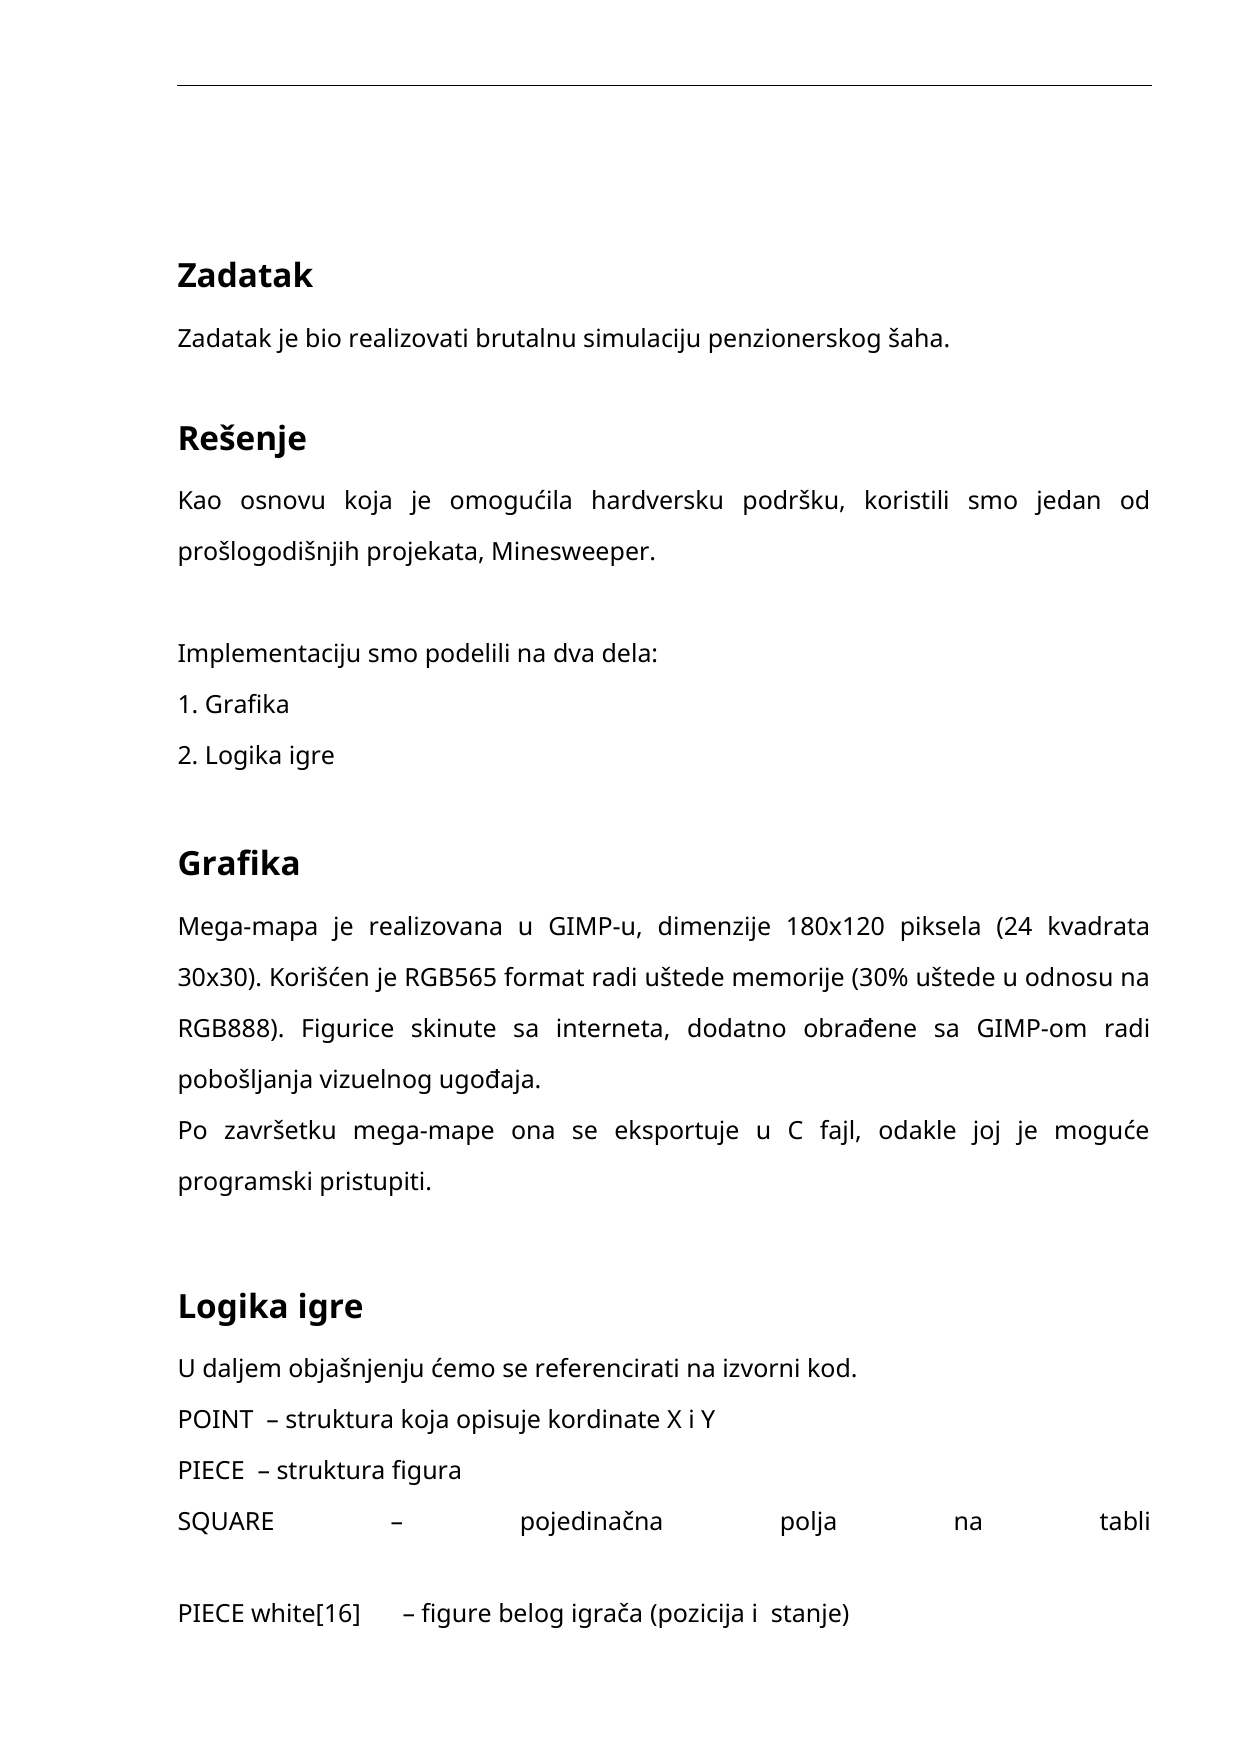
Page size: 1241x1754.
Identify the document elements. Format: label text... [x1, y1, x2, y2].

text 2. Logika igre [177, 738, 1152, 772]
text Logika igre [177, 1282, 1152, 1328]
text Grafika [177, 840, 1152, 885]
text Mega-mapa je realizovana u GIMP-u, dimenzije 180x120 piksela (24 kvadrata 30x30). Korišćen je RGB565 format radi uštede memorije (30% uštede u odnosu na RGB888). Figurice skinute sa interneta, dodatno obrađene sa GIMP-om radi pobošljanja vizuelnog ugođaja. [177, 908, 1152, 1095]
text Rešenje [177, 414, 1152, 460]
text PIECE – struktura figura [177, 1453, 1152, 1487]
text Zadatak [177, 252, 1152, 298]
text SQUARE – pojedinačna polja na tabli [177, 1504, 1152, 1581]
text U daljem objašnjenju ćemo se referencirati na izvorni kod. [177, 1351, 1152, 1385]
text 1. Grafika [177, 687, 1152, 721]
text PIECE white[16] – figure belog igrača (pozicija i stanje) [177, 1595, 1152, 1629]
text Implementaciju smo podelili na dva dela: [177, 636, 1152, 670]
text POINT – struktura koja opisuje kordinate X i Y [177, 1402, 1152, 1436]
text Kao osnovu koja je omogućila hardversku podršku, koristili smo jedan od prošlogodišnjih projekata, Minesweeper. [177, 483, 1152, 568]
text Zadatak je bio realizovati brutalnu simulaciju penzionerskog šaha. [177, 320, 1152, 354]
text Po završetku mega-mape ona se eksportuje u C fajl, odakle joj je moguće programski pristupiti. [177, 1112, 1152, 1197]
